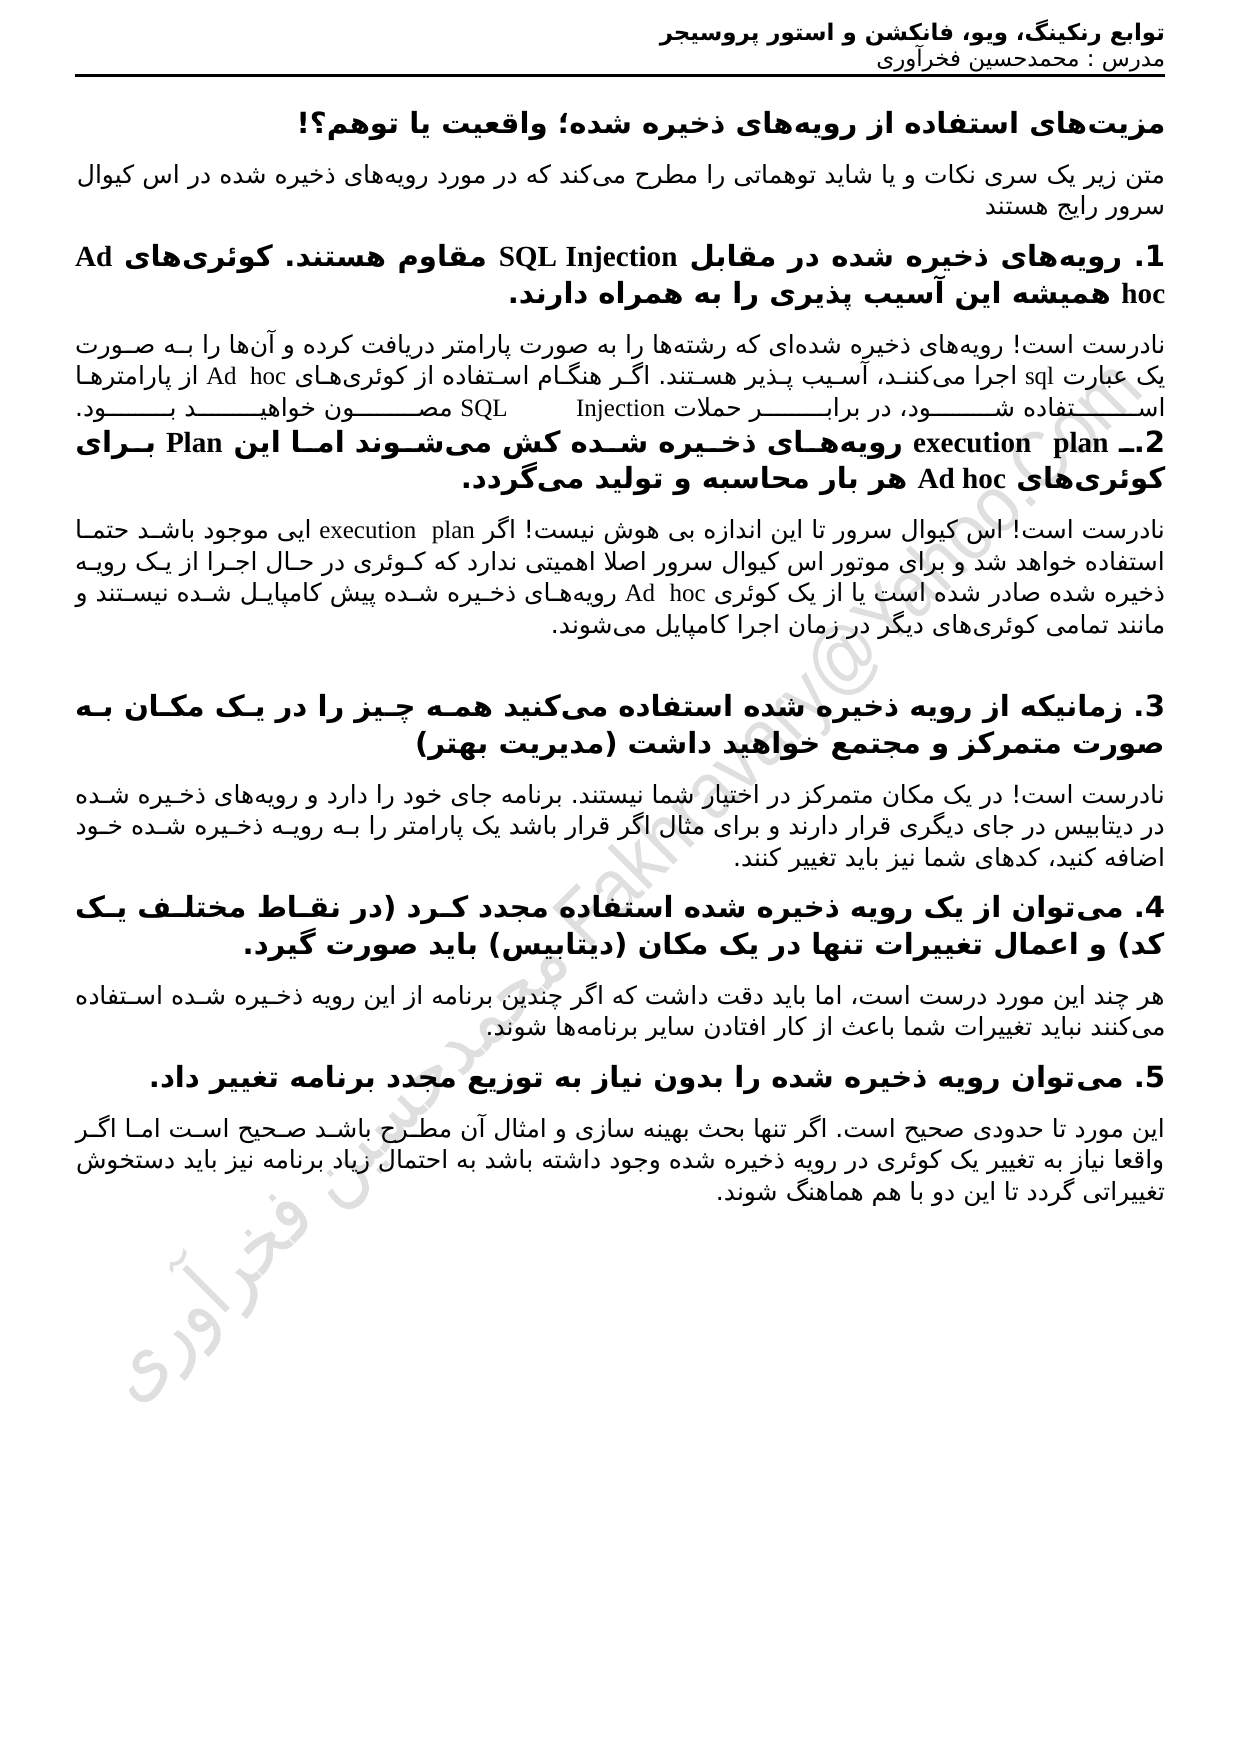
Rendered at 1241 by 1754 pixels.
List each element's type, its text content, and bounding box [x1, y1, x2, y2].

text مزیت‌های استفاده از رویه‌های ذخیره شده؛ واقعیت یا توهم؟! [75, 106, 1165, 140]
text 3. زمانیکه از رویه ذخیره شده استفاده می‌کنید همه چیز را در یک مکان به صورت متمرکز و مجتمع خواهید داشت (مدیریت بهتر) [75, 658, 1165, 760]
text هر چند این مورد درست است، اما باید دقت داشت که اگر چندین برنامه از این رویه ذخیره شده استفاده می‌کنند نباید تغییرات شما باعث از کار افتادن سایر برنامه‌ها شوند. [75, 981, 1165, 1041]
text این مورد تا حدودی صحیح است. اگر تنها بحث بهینه سازی و امثال آن مطرح باشد صحیح است اما اگر واقعا نیاز به تغییر یک کوئری در رویه ذخیره شده وجود داشته باشد به احتمال زیاد برنامه نیز باید دستخوش تغییراتی گردد تا این دو با هم هماهنگ شوند. [75, 1114, 1165, 1206]
text 5. می‌توان رویه ذخیره شده را بدون نیاز به توزیع مجدد برنامه تغییر داد. [75, 1060, 1165, 1094]
text نادرست است! اس کیوال سرور تا این اندازه بی هوش نیست! اگر execution plan ایی موجود باشد حتما استفاده خواهد شد و برای موتور اس کیوال سرور اصلا اهمیتی ندارد که کوئری در حال اجرا از یک رویه ذخیره شده صادر شده است یا از یک کوئری Ad hoc رویه‌های ذخیره شده پیش کامپایل شده نیستند و مانند تمامی کوئری‌های دیگر در زمان اجرا کامپایل می‌شوند. [75, 515, 1165, 639]
text 4. می‌توان از یک رویه ذخیره شده استفاده مجدد کرد (در نقاط مختلف یک کد) و اعمال تغییرات تنها در یک مکان (دیتابیس) باید صورت گیرد. [75, 891, 1165, 961]
text متن زیر یک سری نکات و یا شاید توهماتی را مطرح می‌کند که در مورد رویه‌های ذخیره شده در اس کیوال سرور رایج هستند [75, 160, 1165, 220]
text 1. رویه‌های ذخیره شده در مقابل SQL Injection مقاوم هستند. کوئری‌های Ad hoc همیشه این آسیب پذیری را به همراه دارند. [75, 239, 1165, 310]
text نادرست است! در یک مکان متمرکز در اختیار شما نیستند. برنامه جای خود را دارد و رویه‌های ذخیره شده در دیتابیس در جای دیگری قرار دارند و برای مثال اگر قرار باشد یک پارامتر را به رویه ذخیره شده خود اضافه کنید، کدهای شما نیز باید تغییر کنند. [75, 780, 1165, 872]
text نادرست است! رویه‌های ذخیره شده‌ای که رشته‌ها را به صورت پارامتر دریافت کرده و آن‌ها را به صورت یک عبارت sql اجرا می‌کنند، آسیب پذیر هستند. اگر هنگام استفاده از کوئری‌های Ad hoc از پارامترها استفاده شود، در برابر حملات SQL Injection مصون خواهید بود. 2. execution plan رویه‌های ذخیره شده کش می‌شوند اما این Plan برای کوئری‌های Ad hoc هر بار محاسبه و تولید می‌گردد. [75, 330, 1165, 496]
